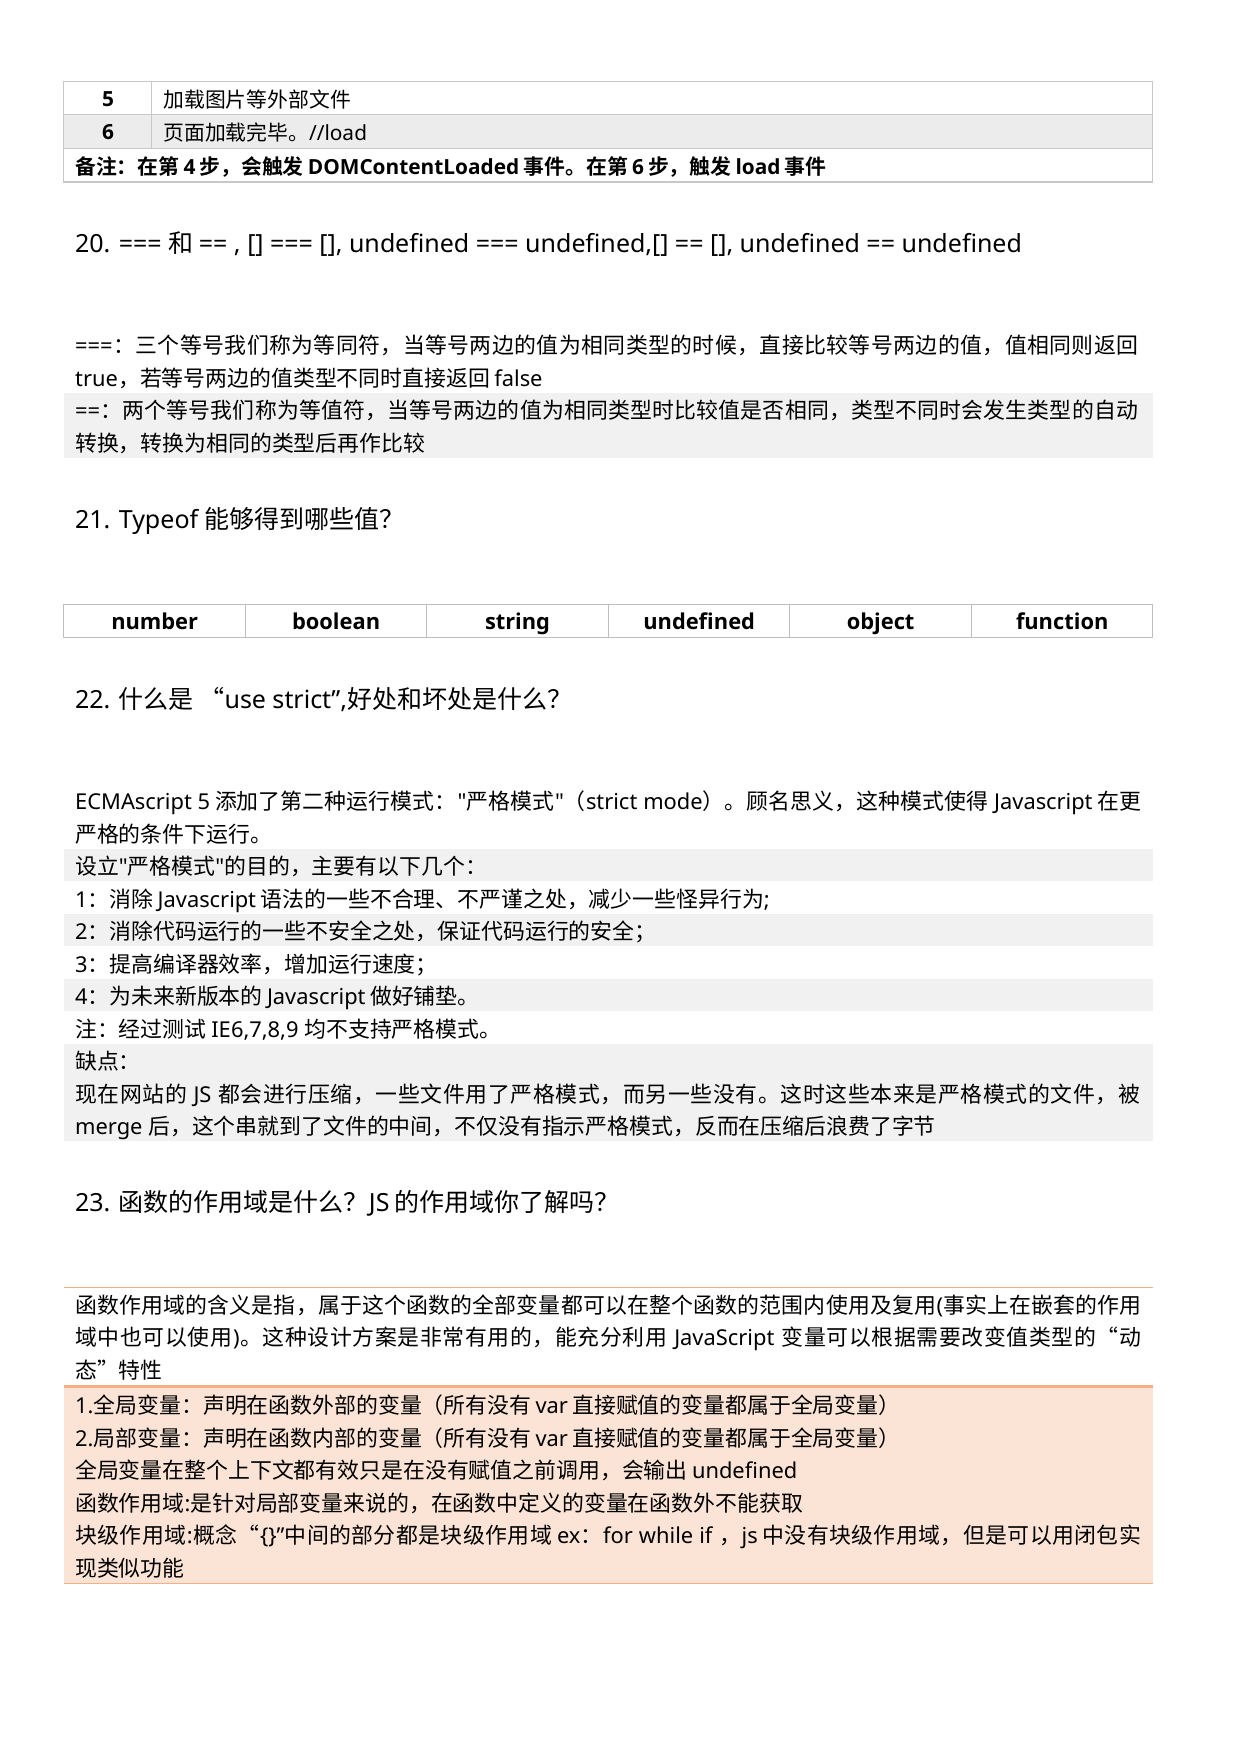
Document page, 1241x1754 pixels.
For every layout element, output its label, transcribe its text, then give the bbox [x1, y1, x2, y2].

table_header 函数作用域的含义是指，属于这个函数的全部变量都可以在整个函数的范围内使用及复用(事实上在嵌套的作用域中也可以使用)。这种设计方案是非常有用的，能充分利用 JavaScript 变量可以根据需要改变值类型的“动态”特性 [64, 1288, 1153, 1385]
table_cell 2：消除代码运行的一些不安全之处，保证代码运行的安全； [64, 914, 1153, 946]
table_header object [790, 605, 971, 637]
table_cell 1：消除Javascript语法的一些不合理、不严谨之处，减少一些怪异行为; [64, 881, 1153, 914]
subtitle 函数的作用域是什么？JS的作用域你了解吗？ [75, 1168, 1165, 1233]
subtitle === 和 == , [] === [], undefined === undefined,[] == [], undefined == undefined [75, 209, 1165, 274]
table_cell 1.全局变量：声明在函数外部的变量（所有没有var直接赋值的变量都属于全局变量） 2.局部变量：声明在函数内部的变量（所有没有var直接赋值的变量都属于全局变量） 全局变量在整个上下文都有效只是在没有赋值之前调用，会输出undefined 函数作用域:是针对局部变量来说的，在函数中定义的变量在函数外不能获取 块级作用域:概念“{}”中间的部分都是块级作用域ex：for while if ，js中没有块级作用域，但是可以用闭包实现类似功能 [64, 1388, 1153, 1583]
table_header undefined [609, 605, 789, 637]
subtitle Typeof 能够得到哪些值？ [75, 485, 1165, 550]
table_header ECMAscript 5添加了第二种运行模式："严格模式"（strict mode）。顾名思义，这种模式使得Javascript在更严格的条件下运行。 [64, 784, 1153, 849]
table_cell 6 [64, 115, 151, 148]
table_cell 设立"严格模式"的目的，主要有以下几个： [64, 849, 1153, 881]
table_cell 页面加载完毕。//load [152, 115, 1152, 148]
table_cell 3：提高编译器效率，增加运行速度； [64, 946, 1153, 979]
table_header ===：三个等号我们称为等同符，当等号两边的值为相同类型的时候，直接比较等号两边的值，值相同则返回true，若等号两边的值类型不同时直接返回false [64, 328, 1153, 393]
table_header number [64, 605, 245, 637]
table_cell 备注：在第4步，会触发DOMContentLoaded事件。在第6步，触发load事件 [64, 149, 1152, 181]
table_cell ==：两个等号我们称为等值符，当等号两边的值为相同类型时比较值是否相同，类型不同时会发生类型的自动转换，转换为相同的类型后再作比较 [64, 393, 1153, 458]
subtitle 什么是 “use strict”,好处和坏处是什么？ [75, 665, 1165, 730]
table_cell 4：为未来新版本的Javascript做好铺垫。 [64, 979, 1153, 1011]
table_cell 5 [64, 82, 151, 114]
table_cell 加载图片等外部文件 [152, 82, 1152, 114]
table_header function [972, 605, 1152, 637]
table_header string [427, 605, 608, 637]
table_header boolean [246, 605, 426, 637]
table_cell 缺点： 现在网站的 JS 都会进行压缩，一些文件用了严格模式，而另一些没有。这时这些本来是严格模式的文件，被 merge 后，这个串就到了文件的中间，不仅没有指示严格模式，反而在压缩后浪费了字节 [64, 1044, 1153, 1141]
table_cell 注：经过测试 IE6,7,8,9 均不支持严格模式。 [64, 1011, 1153, 1044]
